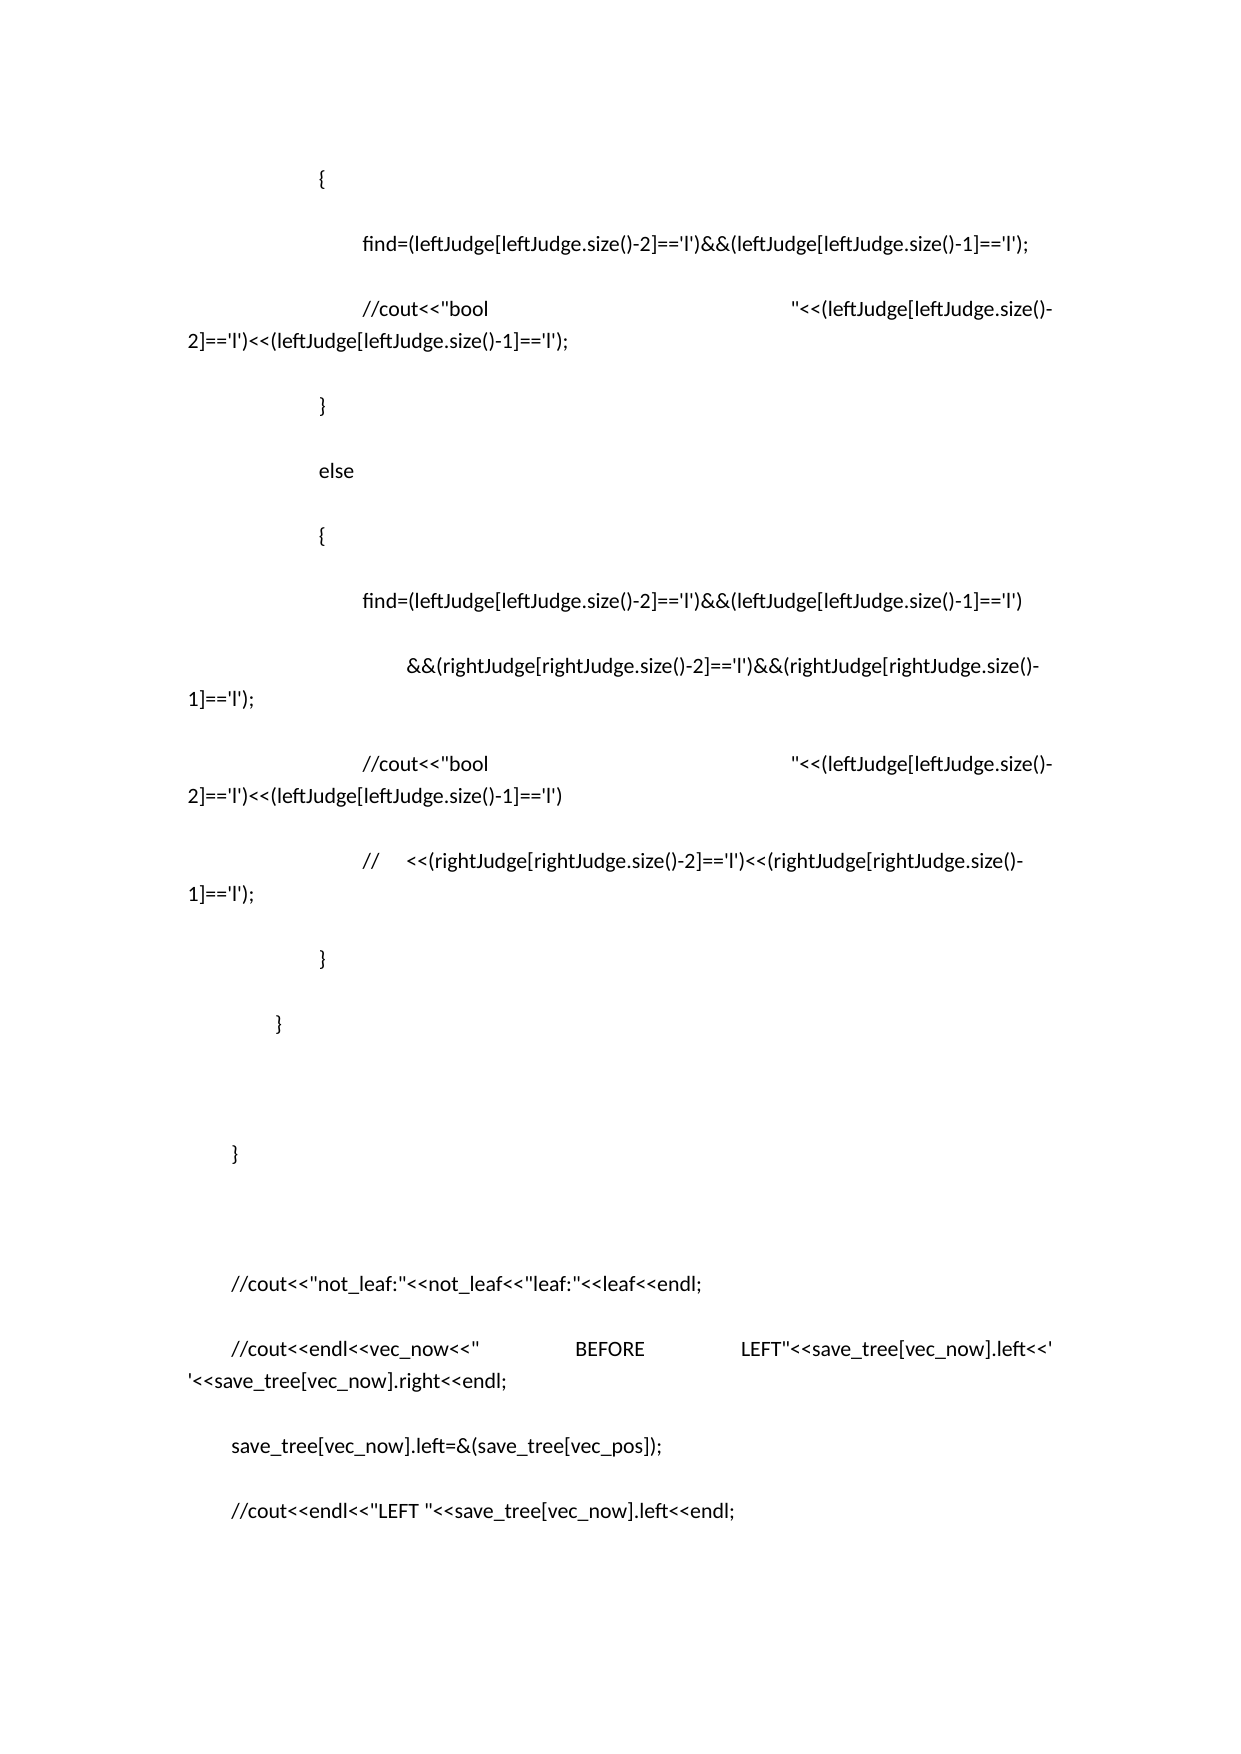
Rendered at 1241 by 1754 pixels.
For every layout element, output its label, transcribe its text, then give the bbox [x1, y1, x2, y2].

text save_tree[vec_now].left=&(save_tree[vec_pos]); [187, 1429, 1053, 1494]
text &&(rightJudge[rightJudge.size()-2]=='l')&&(rightJudge[rightJudge.size()-1]=='l'); [187, 649, 1053, 747]
text { [187, 519, 1053, 584]
text //cout<<"not_leaf:"<<not_leaf<<"leaf:"<<leaf<<endl; [187, 1267, 1053, 1332]
text //cout<<endl<<vec_now<<" BEFORE LEFT"<<save_tree[vec_now].left<<' '<<save_tree[vec_now].right<<endl; [187, 1332, 1053, 1429]
text else [187, 454, 1053, 519]
text find=(leftJudge[leftJudge.size()-2]=='l')&&(leftJudge[leftJudge.size()-1]=='l') [187, 584, 1053, 649]
text find=(leftJudge[leftJudge.size()-2]=='l')&&(leftJudge[leftJudge.size()-1]=='l'); [187, 227, 1053, 292]
text } [187, 942, 1053, 1007]
text //cout<<"bool "<<(leftJudge[leftJudge.size()-2]=='l')<<(leftJudge[leftJudge.size()-1]=='l'); [187, 292, 1053, 389]
text //cout<<endl<<"LEFT "<<save_tree[vec_now].left<<endl; [187, 1494, 1053, 1559]
text } [187, 1137, 1053, 1202]
text //cout<<"bool "<<(leftJudge[leftJudge.size()-2]=='l')<<(leftJudge[leftJudge.size()-1]=='l') [187, 747, 1053, 844]
text { [187, 162, 1053, 227]
text } [187, 1007, 1053, 1072]
text } [187, 389, 1053, 454]
text // <<(rightJudge[rightJudge.size()-2]=='l')<<(rightJudge[rightJudge.size()-1]=='l'); [187, 844, 1053, 942]
